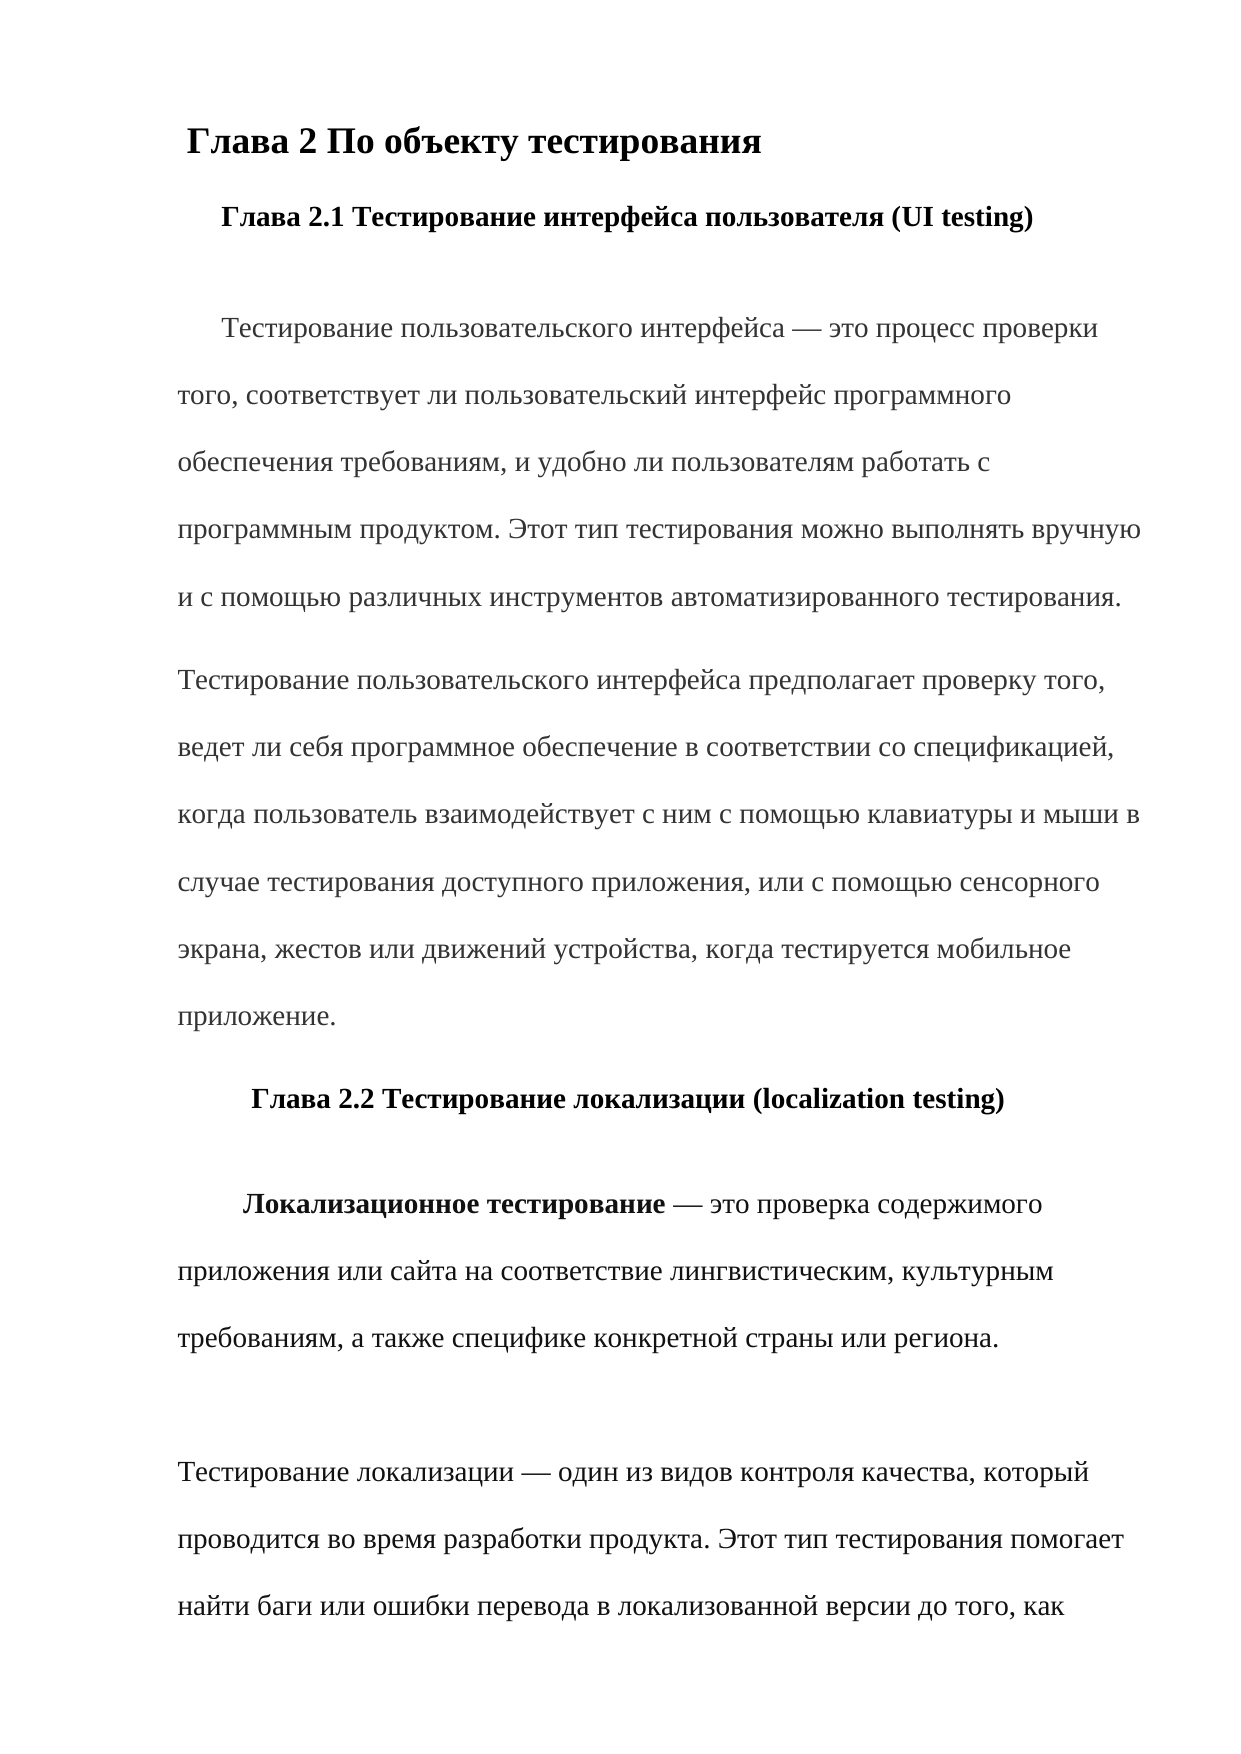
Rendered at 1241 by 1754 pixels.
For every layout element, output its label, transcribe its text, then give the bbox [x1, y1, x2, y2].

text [177, 1186, 1152, 1622]
text Тестирование пользовательского интерфейса — это процесс проверки того, соответствует ли пользовательский интерфейс программного обеспечения требованиям, и удобно ли пользователям работать с программным продуктом. Этот тип тестирования можно выполнять вручную и с помощью различных инструментов автоматизированного тестирования. [177, 310, 1152, 612]
text Глава 2.2 Тестирование локализации (localization testing) [177, 1082, 1152, 1115]
text Глава 2 По объекту тестирования [177, 118, 1152, 161]
text Тестирование пользовательского интерфейса предполагает проверку того, ведет ли себя программное обеспечение в соответствии со спецификацией, когда пользователь взаимодействует с ним с помощью клавиатуры и мыши в случае тестирования доступного приложения, или с помощью сенсорного экрана, жестов или движений устройства, когда тестируется мобильное приложение. [177, 662, 1152, 1031]
text Глава 2.1 Тестирование интерфейса пользователя (UI testing) [177, 199, 1152, 233]
